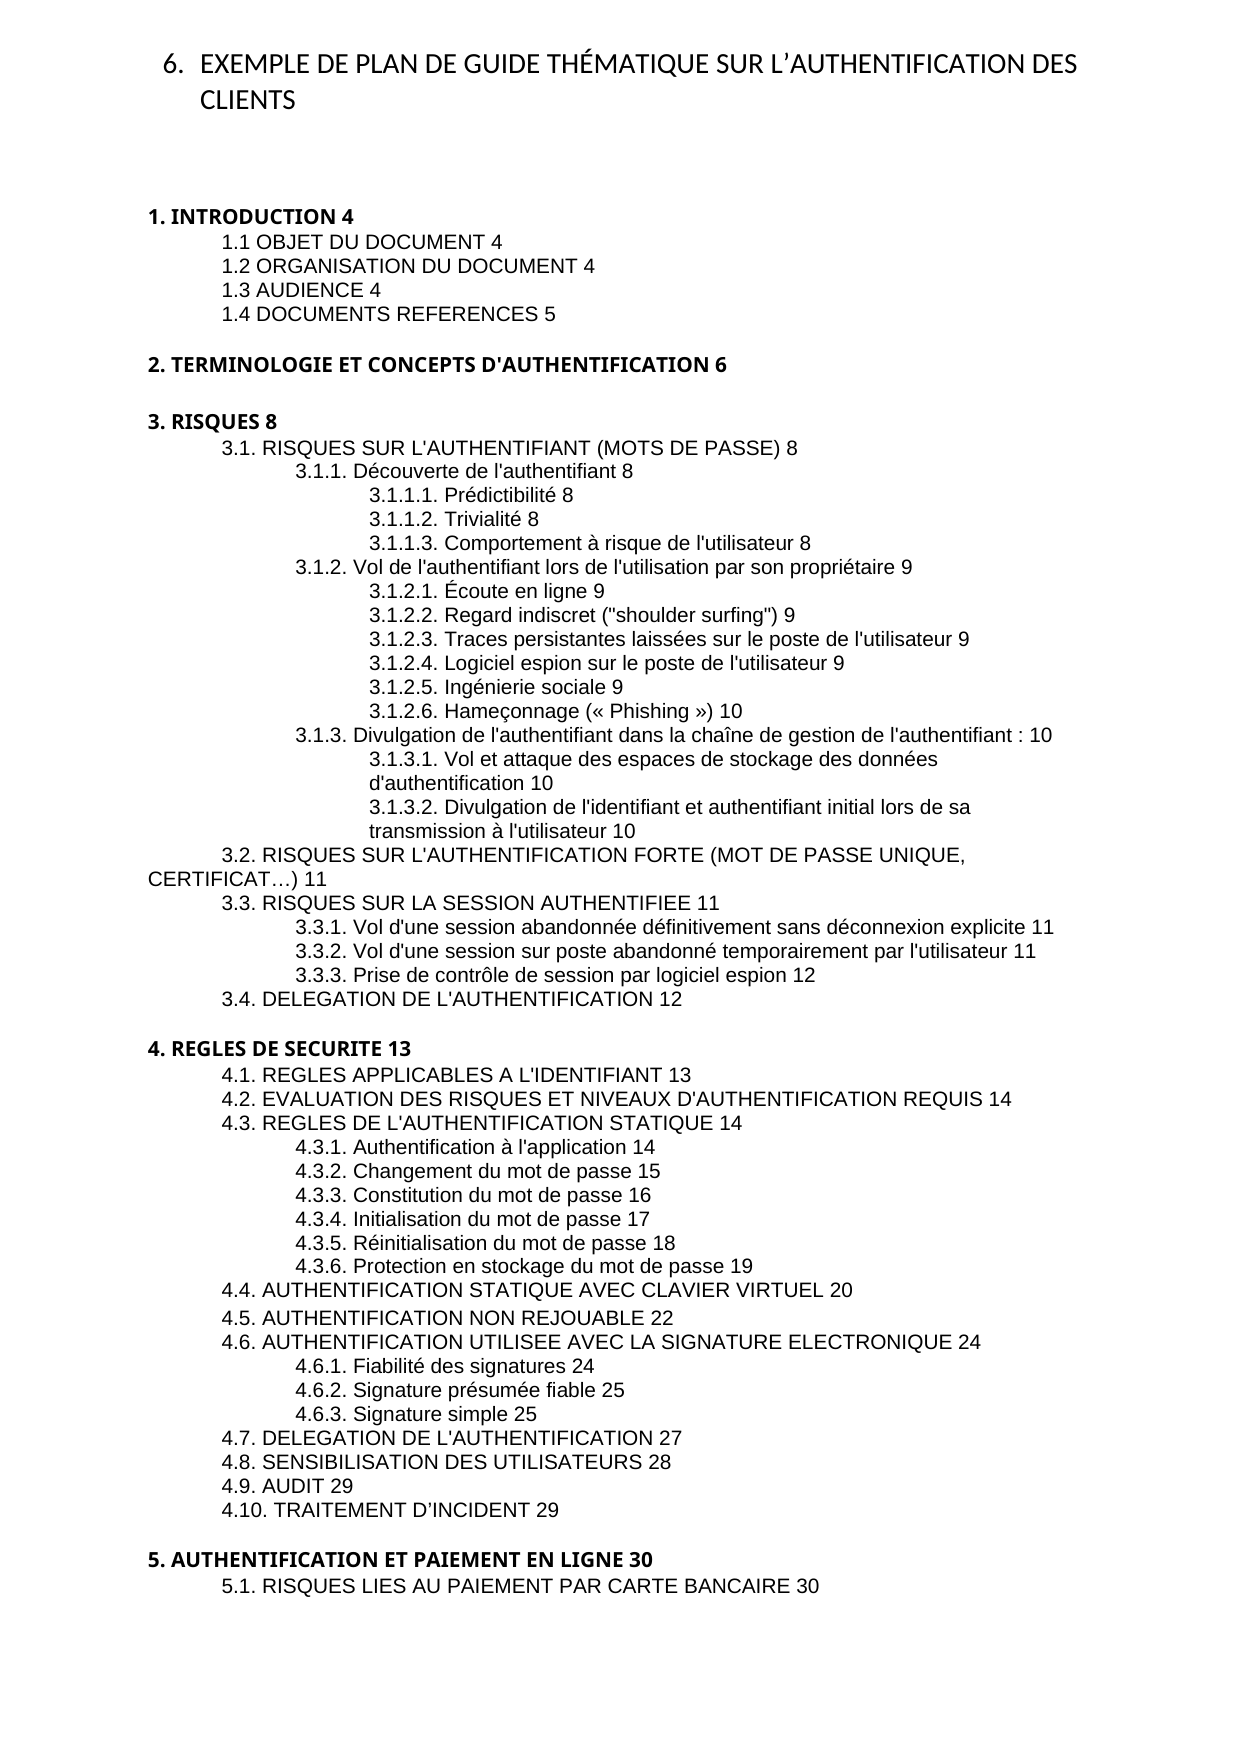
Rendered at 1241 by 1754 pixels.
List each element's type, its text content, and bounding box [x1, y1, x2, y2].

text 3.4. DELEGATION DE L'AUTHENTIFICATION 12 [148, 986, 1093, 1010]
text 4.6.1. Fiabilité des signatures 24 [295, 1354, 1093, 1378]
text 1.2 ORGANISATION DU DOCUMENT 4 [221, 254, 1093, 278]
text 1.3 AUDIENCE 4 [221, 278, 1093, 302]
text 4.3.5. Réinitialisation du mot de passe 18 [295, 1230, 1093, 1254]
text 3.1.2.3. Traces persistantes laissées sur le poste de l'utilisateur 9 [369, 627, 1093, 651]
text 3.3. RISQUES SUR LA SESSION AUTHENTIFIEE 11 [148, 891, 1093, 914]
text 3.1. RISQUES SUR L'AUTHENTIFIANT (MOTS DE PASSE) 8 [148, 435, 1093, 459]
text 3.1.2.2. Regard indiscret ("shoulder surfing") 9 [369, 603, 1093, 627]
text 4.3.4. Initialisation du mot de passe 17 [295, 1206, 1093, 1230]
text 4.8. SENSIBILISATION DES UTILISATEURS 28 [221, 1449, 1093, 1473]
text 4.6.2. Signature présumée fiable 25 [295, 1378, 1093, 1402]
text 3.1.1.2. Trivialité 8 [369, 507, 1093, 531]
text 5.1. RISQUES LIES AU PAIEMENT PAR CARTE BANCAIRE 30 [221, 1574, 1093, 1598]
text 3.1.2.4. Logiciel espion sur le poste de l'utilisateur 9 [369, 651, 1093, 675]
text 4.3.3. Constitution du mot de passe 16 [295, 1182, 1093, 1206]
text 3.1.2.5. Ingénierie sociale 9 [369, 675, 1093, 699]
text 3.1.3.1. Vol et attaque des espaces de stockage des données d'authentification 10 [369, 747, 1093, 795]
text 4.3.1. Authentification à l'application 14 [295, 1134, 1093, 1158]
text 3.1.1. Découverte de l'authentifiant 8 [295, 459, 1093, 483]
subtitle Exemple de plan de guide thématique sur l’authentification des clients [162, 45, 1093, 116]
text 1.1 OBJET DU DOCUMENT 4 [221, 230, 1093, 254]
text 3.1.1.3. Comportement à risque de l'utilisateur 8 [369, 531, 1093, 555]
text 4.10. TRAITEMENT D’INCIDENT 29 [221, 1497, 1093, 1521]
text 3.3.1. Vol d'une session abandonnée définitivement sans déconnexion explicite 11 [295, 914, 1093, 938]
text 1. INTRODUCTION 4 [148, 202, 1093, 230]
text 3. RISQUES 8 [148, 407, 1093, 435]
text 4.3. REGLES DE L'AUTHENTIFICATION STATIQUE 14 [221, 1111, 1093, 1134]
text 4.3.6. Protection en stockage du mot de passe 19 [295, 1254, 1093, 1278]
text 3.3.2. Vol d'une session sur poste abandonné temporairement par l'utilisateur 11 [295, 938, 1093, 962]
text 4.6. AUTHENTIFICATION UTILISEE AVEC LA SIGNATURE ELECTRONIQUE 24 [221, 1330, 1093, 1354]
text 3.1.2.1. Écoute en ligne 9 [369, 579, 1093, 603]
text 3.1.2. Vol de l'authentifiant lors de l'utilisation par son propriétaire 9 [295, 555, 1093, 579]
text 3.1.3.2. Divulgation de l'identifiant et authentifiant initial lors de sa transmission à l'utilisateur 10 [369, 795, 1093, 843]
text 4.4. AUTHENTIFICATION STATIQUE AVEC CLAVIER VIRTUEL 20 [148, 1278, 1093, 1302]
text 3.2. RISQUES SUR L'AUTHENTIFICATION FORTE (MOT DE PASSE UNIQUE, CERTIFICAT…) 11 [148, 843, 1093, 891]
text 4.7. DELEGATION DE L'AUTHENTIFICATION 27 [221, 1426, 1093, 1449]
text 2. TERMINOLOGIE ET CONCEPTS D'AUTHENTIFICATION 6 [148, 350, 1093, 378]
text 4.3.2. Changement du mot de passe 15 [295, 1158, 1093, 1182]
text 4.1. REGLES APPLICABLES A L'IDENTIFIANT 13 [221, 1063, 1093, 1087]
text 4.6.3. Signature simple 25 [295, 1402, 1093, 1426]
text 4.2. EVALUATION DES RISQUES ET NIVEAUX D'AUTHENTIFICATION REQUIS 14 [221, 1087, 1093, 1111]
text 1.4 DOCUMENTS REFERENCES 5 [221, 302, 1093, 326]
text 4.9. AUDIT 29 [221, 1473, 1093, 1497]
text 3.1.3. Divulgation de l'authentifiant dans la chaîne de gestion de l'authentifiant : 10 [295, 723, 1093, 747]
text 5. AUTHENTIFICATION ET PAIEMENT EN LIGNE 30 [148, 1545, 1093, 1574]
text 3.3.3. Prise de contrôle de session par logiciel espion 12 [295, 962, 1093, 986]
text 3.1.2.6. Hameçonnage (« Phishing ») 10 [369, 699, 1093, 723]
text 3.1.1.1. Prédictibilité 8 [369, 483, 1093, 507]
text 4. REGLES DE SECURITE 13 [148, 1034, 1093, 1063]
text 4.5. AUTHENTIFICATION NON REJOUABLE 22 [221, 1306, 1093, 1330]
